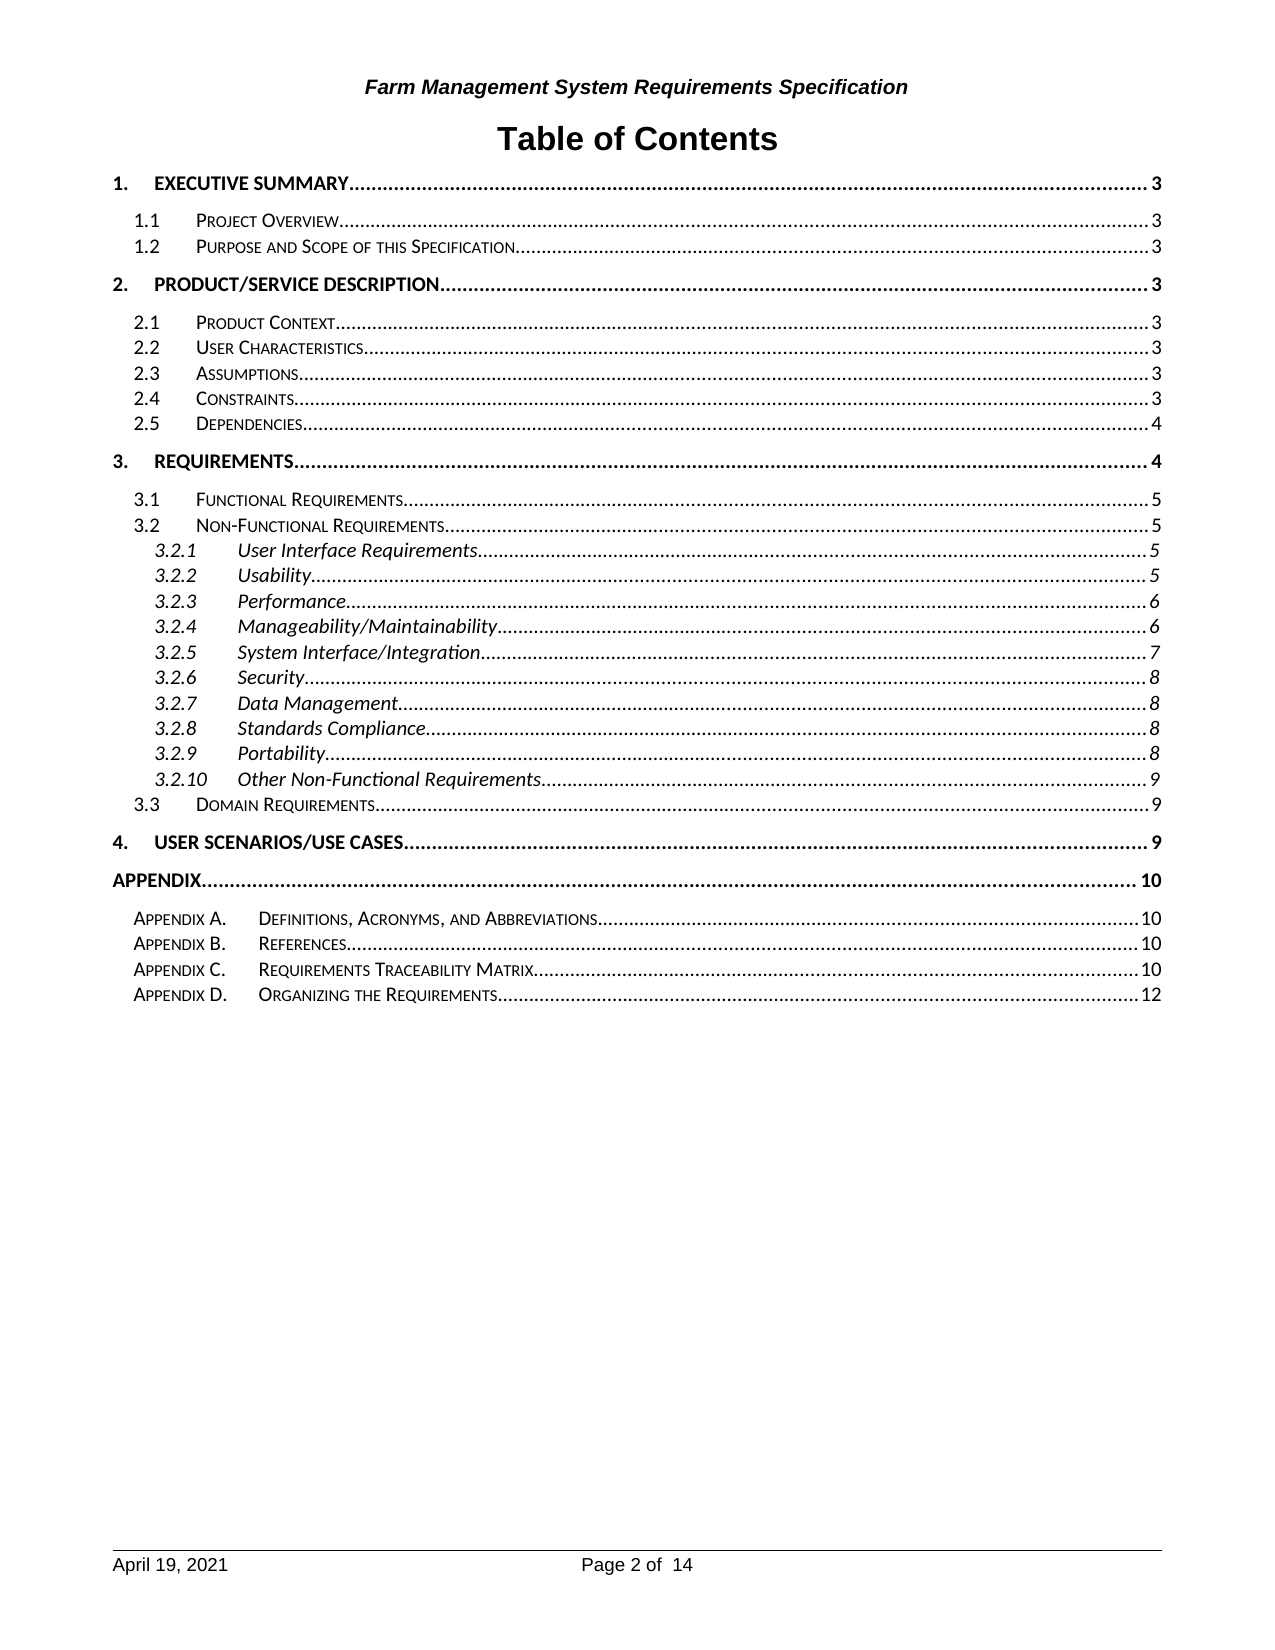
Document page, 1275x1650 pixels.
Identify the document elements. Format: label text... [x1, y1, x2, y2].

text 3.2.7 Data Management 8 [154, 690, 1162, 715]
text 2.5 Dependencies 4 [133, 411, 1162, 436]
text 2.1 Product Context 3 [133, 309, 1162, 334]
text 3. Requirements 4 [112, 448, 1162, 474]
text 2.2 User Characteristics 3 [133, 334, 1162, 360]
text 3.2.10 Other Non-Functional Requirements 9 [154, 766, 1162, 791]
text 3.2.3 Performance 6 [154, 588, 1162, 613]
text 3.2.4 Manageability/Maintainability 6 [154, 613, 1162, 639]
text Table of Contents [112, 119, 1162, 157]
text Appendix B. References 10 [133, 931, 1162, 956]
text 3.2.5 System Interface/Integration 7 [154, 639, 1162, 664]
text 2.4 Constraints 3 [133, 385, 1162, 411]
text 3.2 Non-Functional Requirements 5 [133, 512, 1162, 537]
text APPENDIX 10 [112, 867, 1162, 893]
text Appendix D. Organizing the Requirements 12 [133, 981, 1162, 1007]
text 3.1 Functional Requirements 5 [133, 486, 1162, 512]
text 2. Product/Service Description 3 [112, 271, 1162, 296]
text 1.2 Purpose and Scope of this Specification 3 [133, 233, 1162, 258]
text 3.2.8 Standards Compliance 8 [154, 715, 1162, 741]
text Appendix A. Definitions, Acronyms, and Abbreviations 10 [133, 905, 1162, 931]
text 3.2.2 Usability 5 [154, 563, 1162, 588]
text 3.2.1 User Interface Requirements 5 [154, 537, 1162, 563]
text 1. Executive Summary 3 [112, 170, 1162, 195]
text Appendix C. Requirements Traceability Matrix 10 [133, 956, 1162, 981]
text 3.2.9 Portability 8 [154, 741, 1162, 766]
text 3.3 Domain Requirements 9 [133, 791, 1162, 817]
text 1.1 Project Overview 3 [133, 208, 1162, 233]
text 2.3 Assumptions 3 [133, 360, 1162, 385]
text 4. User Scenarios/Use Cases 9 [112, 829, 1162, 855]
text 3.2.6 Security 8 [154, 664, 1162, 690]
